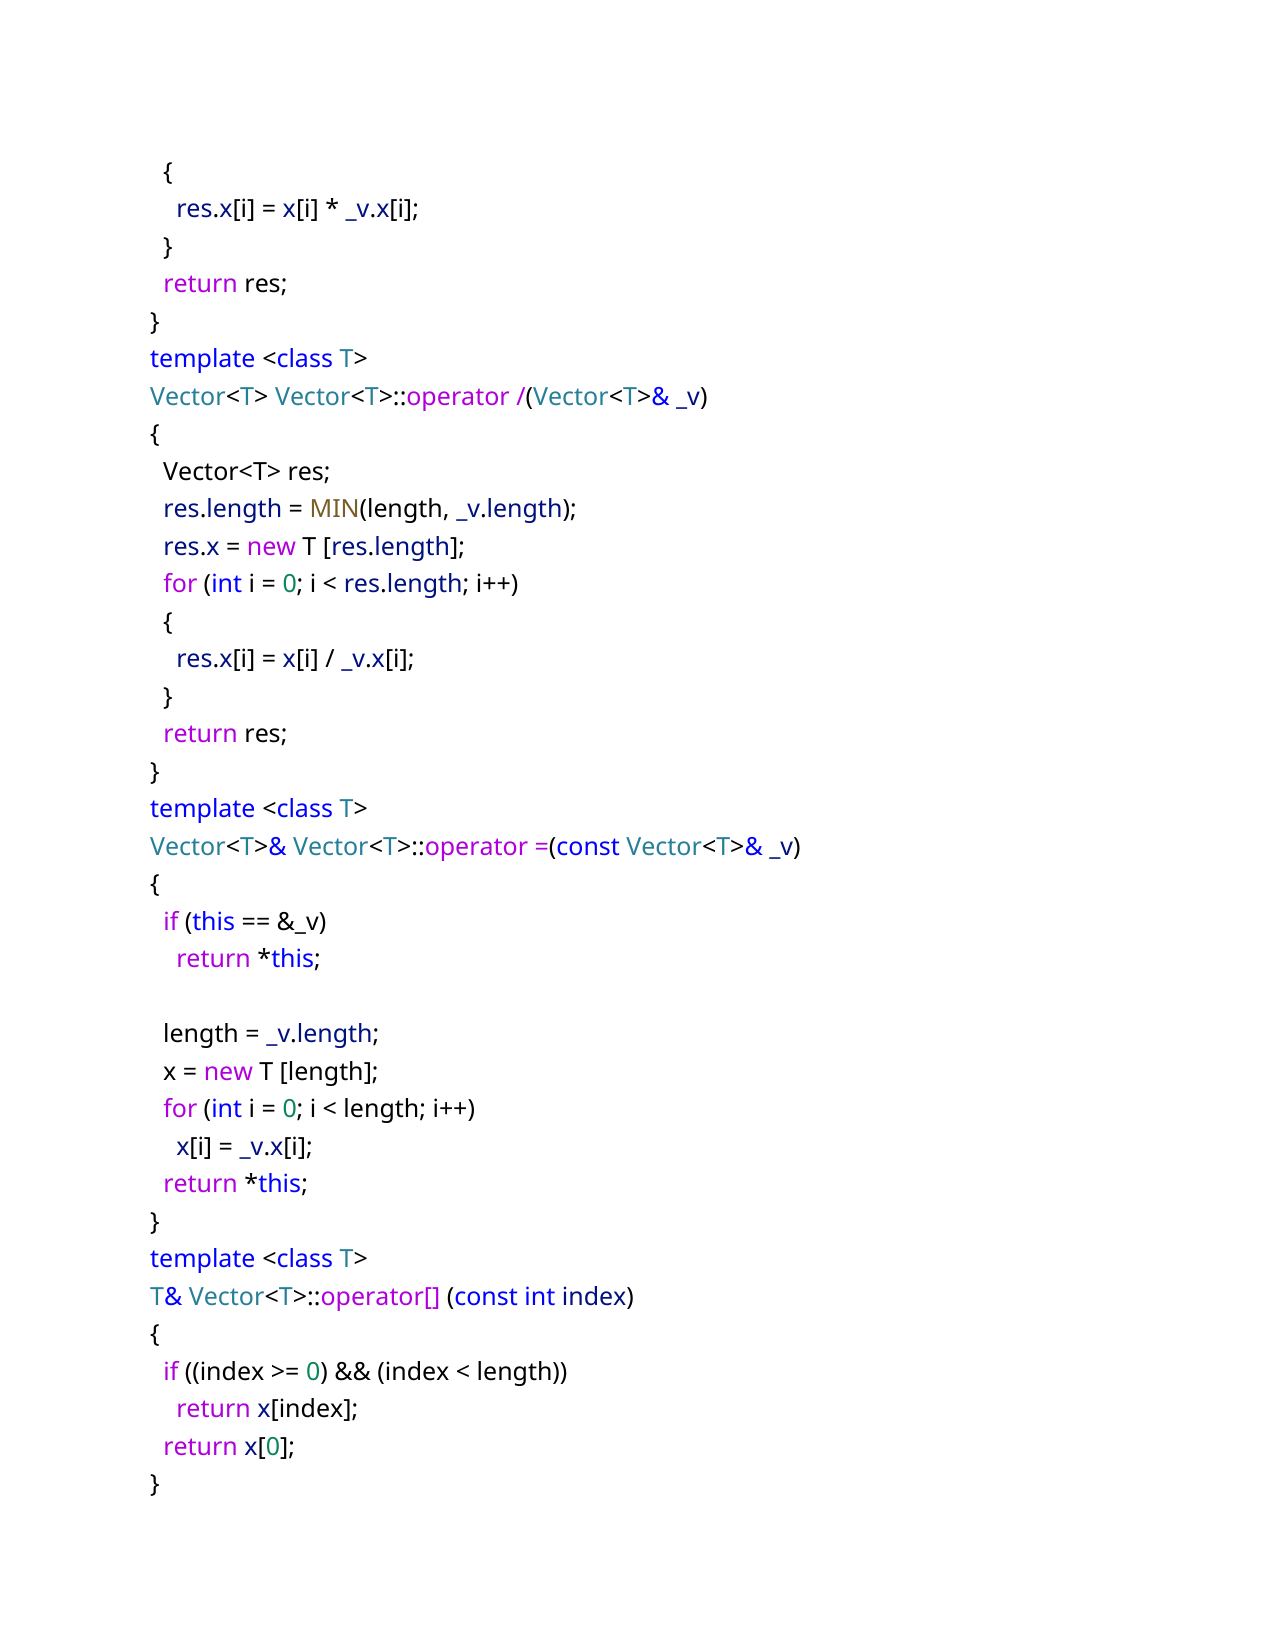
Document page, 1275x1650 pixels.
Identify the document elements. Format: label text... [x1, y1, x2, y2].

text Vector<T> Vector<T>::operator /(Vector<T>& _v) [150, 375, 1125, 412]
text return *this; [150, 937, 1125, 975]
text if ((index >= 0) && (index < length)) [150, 1350, 1125, 1387]
text if (this == &_v) [150, 900, 1125, 937]
text x = new T [length]; [150, 1050, 1125, 1087]
text return x[0]; [150, 1425, 1125, 1462]
text { [150, 412, 1125, 450]
text res.x = new T [res.length]; [150, 525, 1125, 562]
text T& Vector<T>::operator[] (const int index) [150, 1275, 1125, 1312]
text { [150, 862, 1125, 900]
text for (int i = 0; i < length; i++) [150, 1087, 1125, 1125]
text } [150, 750, 1125, 787]
text length = _v.length; [150, 1012, 1125, 1050]
text } [150, 1462, 1125, 1500]
text return res; [150, 262, 1125, 300]
text res.x[i] = x[i] * _v.x[i]; [150, 187, 1125, 225]
text Vector<T> res; [150, 450, 1125, 487]
text res.x[i] = x[i] / _v.x[i]; [150, 637, 1125, 675]
text x[i] = _v.x[i]; [150, 1125, 1125, 1162]
text res.length = MIN(length, _v.length); [150, 487, 1125, 525]
text return res; [150, 712, 1125, 750]
text template <class T> [150, 337, 1125, 375]
text } [150, 300, 1125, 337]
text { [150, 150, 1125, 187]
text { [150, 600, 1125, 637]
text Vector<T>& Vector<T>::operator =(const Vector<T>& _v) [150, 825, 1125, 862]
text } [150, 1200, 1125, 1237]
text } [150, 675, 1125, 712]
text return *this; [150, 1162, 1125, 1200]
text return x[index]; [150, 1387, 1125, 1425]
text template <class T> [150, 787, 1125, 825]
text { [150, 1312, 1125, 1350]
text for (int i = 0; i < res.length; i++) [150, 562, 1125, 600]
text template <class T> [150, 1237, 1125, 1275]
text } [150, 225, 1125, 262]
